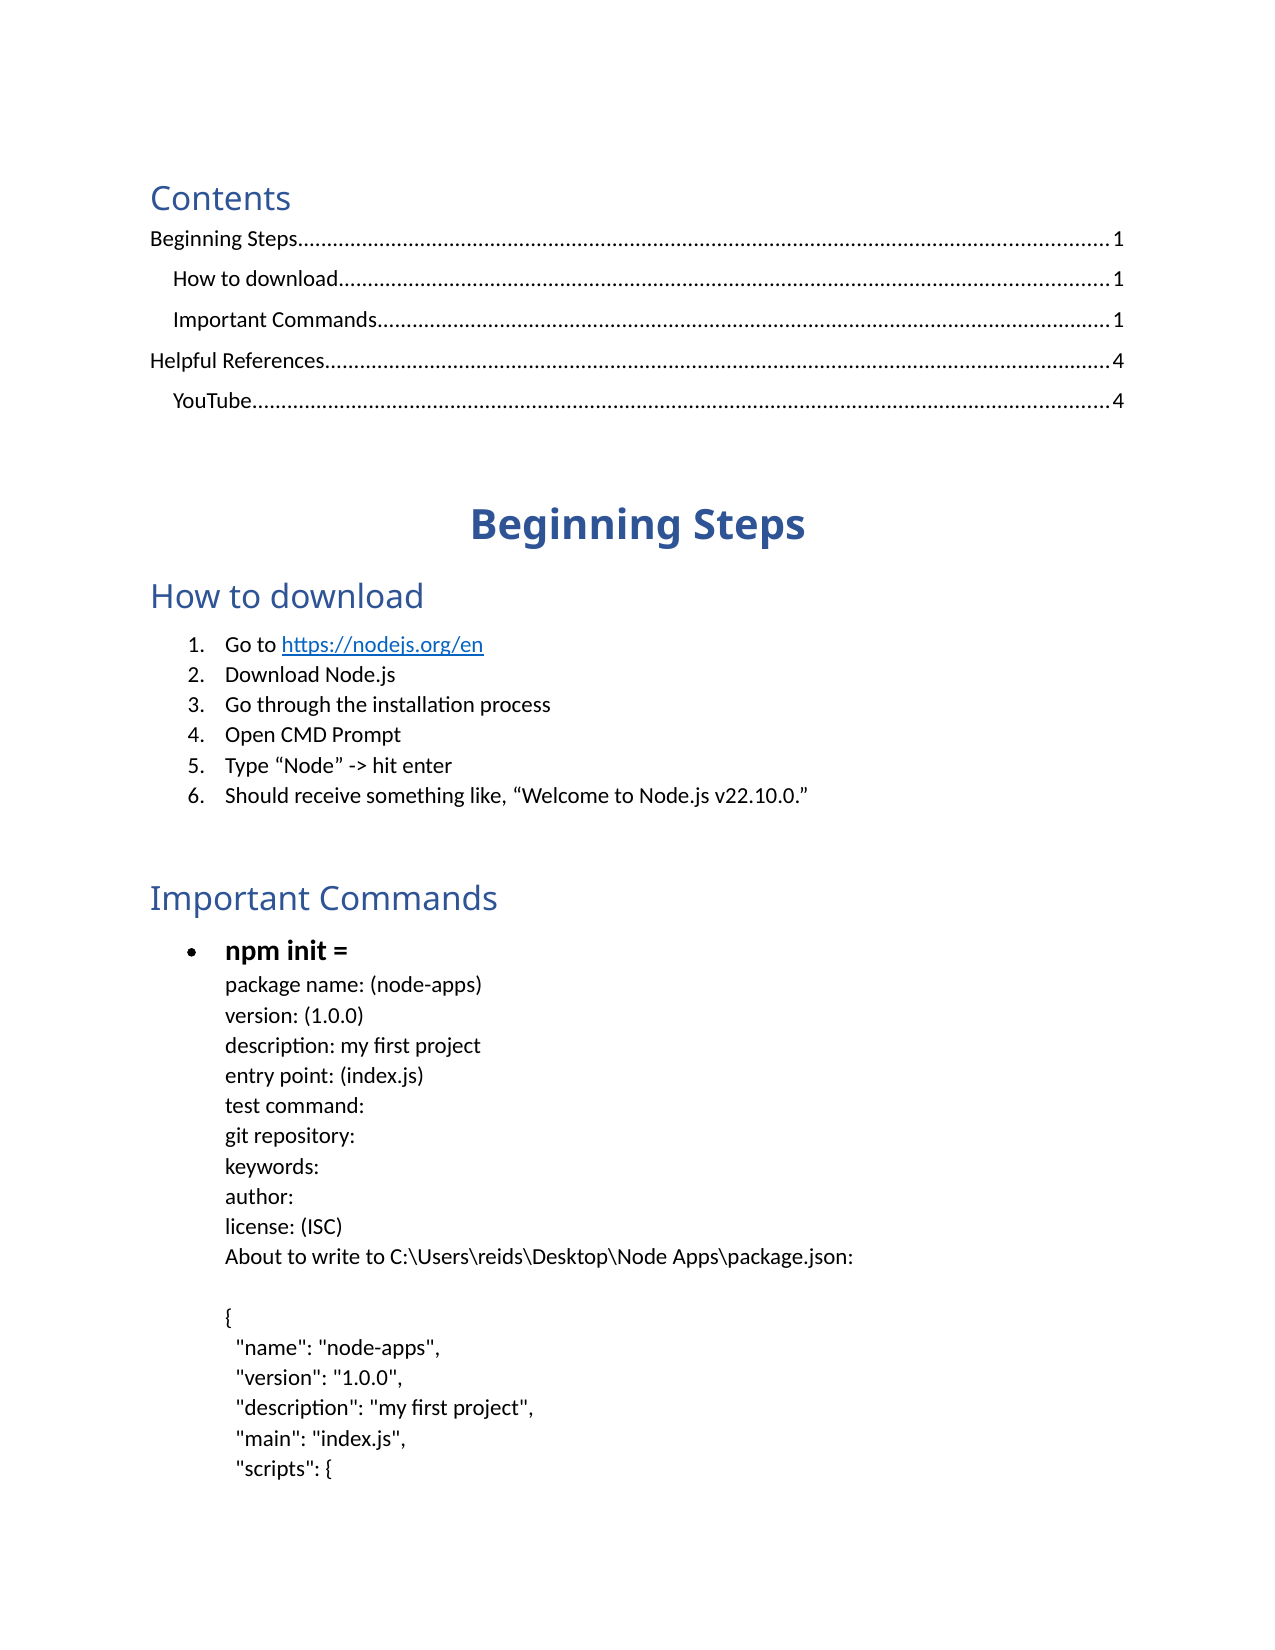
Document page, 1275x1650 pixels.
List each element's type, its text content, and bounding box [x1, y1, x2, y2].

list Type “Node” -> hit enter [187, 751, 1125, 779]
list "version": "1.0.0", [225, 1363, 1125, 1391]
list Open CMD Prompt [187, 721, 1125, 749]
list entry point: (index.js) [225, 1061, 1125, 1089]
list Should receive something like, “Welcome to Node.js v22.10.0.” [187, 781, 1125, 809]
list description: my first project [225, 1031, 1125, 1059]
list About to write to C:\Users\reids\Desktop\Node Apps\package.json: [225, 1242, 1125, 1270]
subtitle Important Commands [150, 875, 1125, 920]
list package name: (node-apps) [225, 971, 1125, 998]
list npm init = [187, 932, 1125, 968]
list Download Node.js [187, 660, 1125, 688]
list author: [225, 1182, 1125, 1210]
list "name": "node-apps", [225, 1333, 1125, 1361]
list version: (1.0.0) [225, 1001, 1125, 1029]
list "description": "my first project", [225, 1393, 1125, 1421]
list "main": "index.js", [225, 1424, 1125, 1452]
list test command: [225, 1091, 1125, 1119]
list license: (ISC) [225, 1212, 1125, 1240]
list "scripts": { [225, 1454, 1125, 1482]
list Go through the installation process [187, 690, 1125, 718]
list { [225, 1303, 1125, 1331]
list Go to https://nodejs.org/en [187, 630, 1125, 658]
list keywords: [225, 1152, 1125, 1180]
subtitle How to download [150, 573, 1125, 618]
list git repository: [225, 1122, 1125, 1149]
